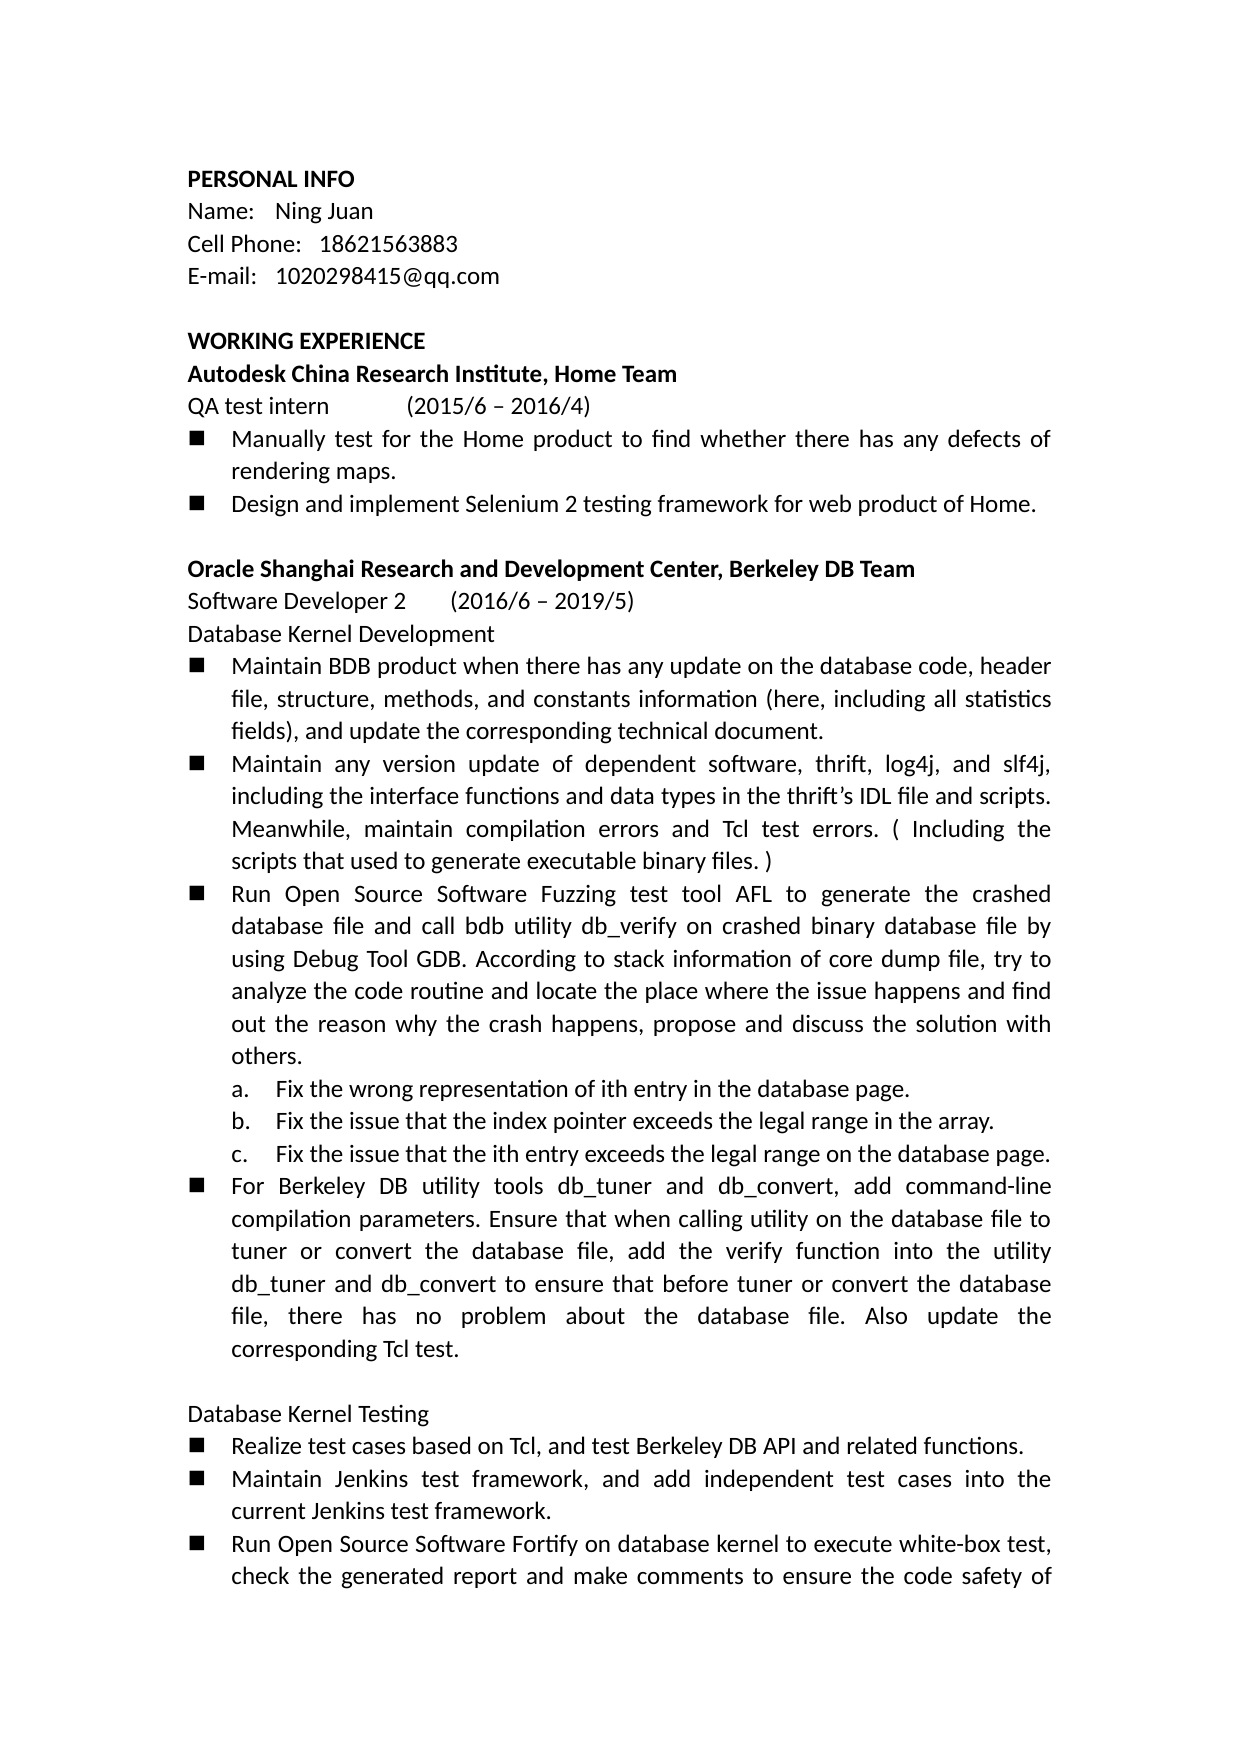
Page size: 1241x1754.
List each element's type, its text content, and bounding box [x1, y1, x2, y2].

list Design and implement Selenium 2 testing framework for web product of Home. [187, 487, 1053, 519]
list Maintain BDB product when there has any update on the database code, header file, structure, methods, and constants information (here, including all statistics fields), and update the corresponding technical document. [187, 649, 1053, 747]
list Realize test cases based on Tcl, and test Berkeley DB API and related functions. [187, 1429, 1053, 1462]
list Database Kernel Development [187, 617, 1053, 649]
text Oracle Shanghai Research and Development Center, Berkeley DB Team [187, 552, 1053, 584]
text PERSONAL INFO [187, 162, 1053, 194]
list Manually test for the Home product to find whether there has any defects of rendering maps. [187, 422, 1053, 487]
list Maintain any version update of dependent software, thrift, log4j, and slf4j, including the interface functions and data types in the thrift’s IDL file and scripts. Meanwhile, maintain compilation errors and Tcl test errors. ( Including the scripts that used to generate executable binary files. ) [187, 747, 1053, 877]
list Run Open Source Software Fuzzing test tool AFL to generate the crashed database file and call bdb utility db_verify on crashed binary database file by using Debug Tool GDB. According to stack information of core dump file, try to analyze the code routine and locate the place where the issue happens and find out the reason why the crash happens, propose and discuss the solution with others. [187, 877, 1053, 1072]
text Software Developer 2 (2016/6 – 2019/5) [187, 584, 1053, 617]
text Autodesk China Research Institute, Home Team [187, 357, 1053, 389]
list Maintain Jenkins test framework, and add independent test cases into the current Jenkins test framework. [187, 1462, 1053, 1527]
list Database Kernel Testing [187, 1397, 1053, 1429]
text E-mail: 1020298415@qq.com [187, 259, 1053, 292]
list For Berkeley DB utility tools db_tuner and db_convert, add command-line compilation parameters. Ensure that when calling utility on the database file to tuner or convert the database file, add the verify function into the utility db_tuner and db_convert to ensure that before tuner or convert the database file, there has no problem about the database file. Also update the corresponding Tcl test. [187, 1169, 1053, 1364]
text Name: Ning Juan [187, 194, 1053, 227]
text Cell Phone: 18621563883 [187, 227, 1053, 259]
text WORKING EXPERIENCE [187, 324, 1053, 357]
list Fix the issue that the ith entry exceeds the legal range on the database page. [231, 1137, 1053, 1169]
list Fix the wrong representation of ith entry in the database page. [231, 1072, 1053, 1104]
list Fix the issue that the index pointer exceeds the legal range in the array. [231, 1104, 1053, 1137]
text QA test intern (2015/6 – 2016/4) [187, 389, 1053, 422]
